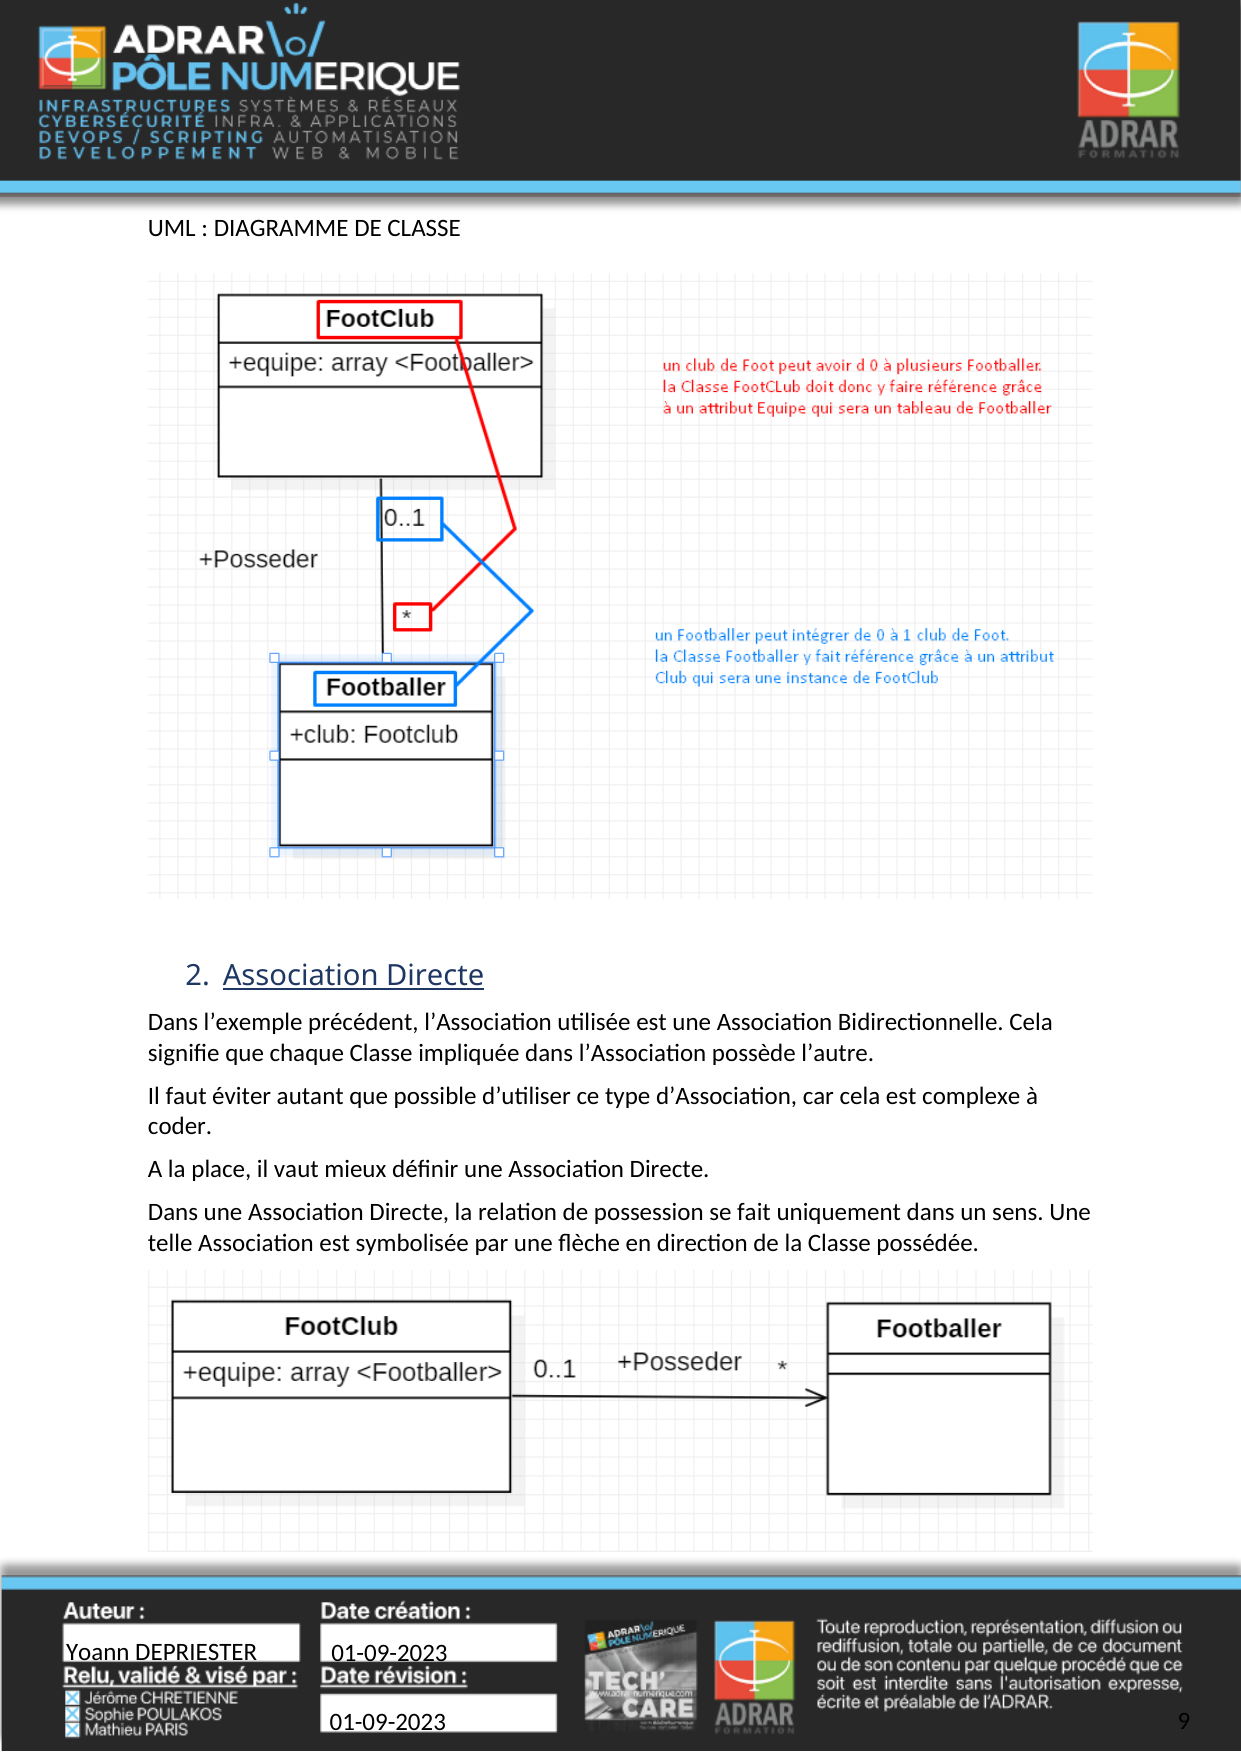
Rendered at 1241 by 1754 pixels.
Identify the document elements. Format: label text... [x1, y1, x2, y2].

text A la place, il vaut mieux définir une Association Directe. [148, 1153, 1092, 1184]
text Dans une Association Directe, la relation de possession se fait uniquement dans un sens. Une telle Association est symbolisée par une flèche en direction de la Classe possédée. [148, 1196, 1092, 1257]
picture [147, 273, 1093, 899]
subtitle Association Directe [185, 954, 1092, 994]
picture [0, 0, 1241, 197]
text Il faut éviter autant que possible d’utiliser ce type d’Association, car cela est complexe à coder. [148, 1080, 1092, 1141]
text Dans l’exemple précédent, l’Association utilisée est une Association Bidirectionnelle. Cela signifie que chaque Classe impliquée dans l’Association possède l’autre. [148, 1006, 1092, 1067]
picture [1, 1575, 1241, 1751]
picture [147, 1270, 1093, 1552]
